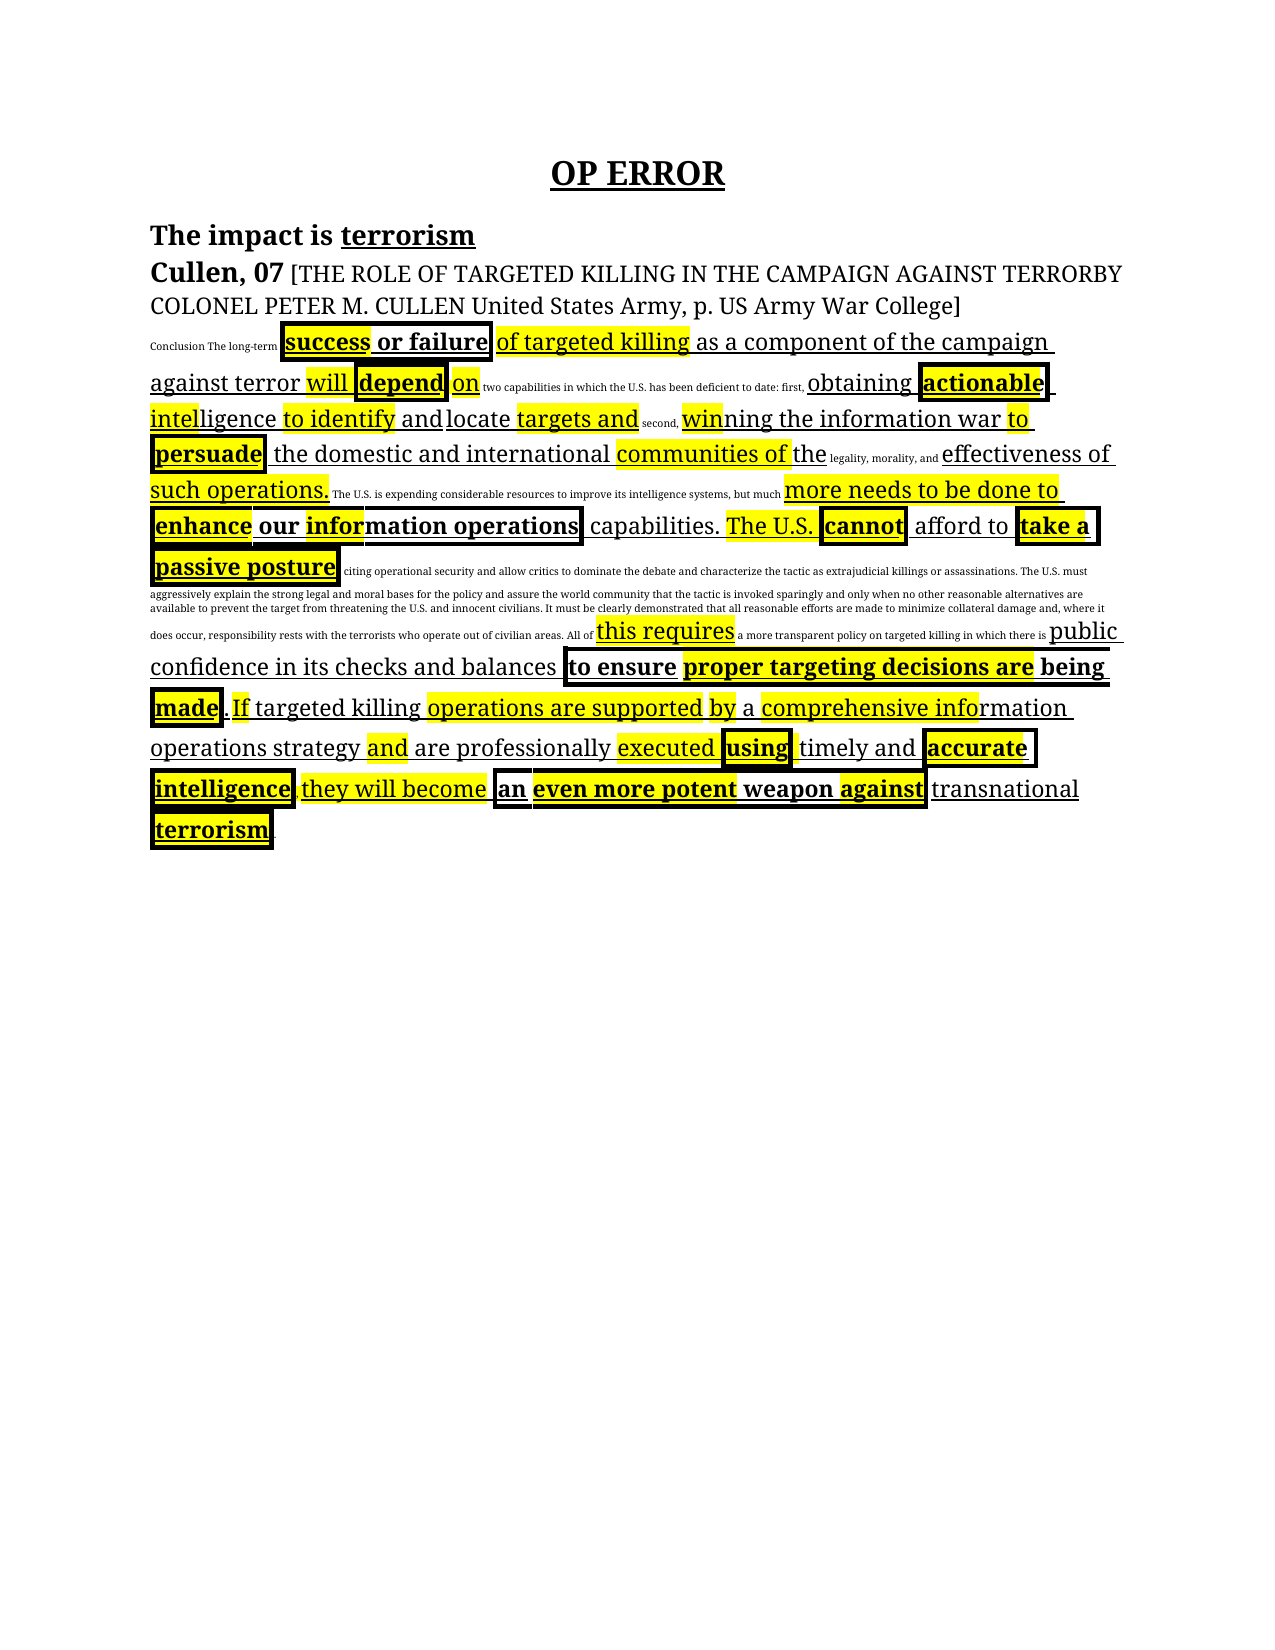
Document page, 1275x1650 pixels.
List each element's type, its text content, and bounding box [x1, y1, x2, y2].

subtitle The impact is terrorism [150, 216, 1125, 253]
text Conclusion The long-term success or failure of targeted killing as a component of the campaign against terror will depend on two capabilities in which the U.S. has been deficient to date: first, obtaining actionable intelligence to identify and locate targets and second, winning the information war to persuade the domestic and international communities of the legality, morality, and effectiveness of such operations. The U.S. is expending considerable resources to improve its intelligence systems, but much more needs to be done to enhance our information operations capabilities. The U.S. cannot afford to take a passive posture citing operational security and allow critics to dominate the debate and characterize the tactic as extrajudicial killings or assassinations. The U.S. must aggressively explain the strong legal and moral bases for the policy and assure the world community that the tactic is invoked sparingly and only when no other reasonable alternatives are available to prevent the target from threatening the U.S. and innocent civilians. It must be clearly demonstrated that all reasonable efforts are made to minimize collateral damage and, where it does occur, responsibility rests with the terrorists who operate out of civilian areas. All of this requires a more transparent policy on targeted killing in which there is public confidence in its checks and balances to ensure proper targeting decisions are being made. If targeted killing operations are supported by a comprehensive information operations strategy and are professionally executed using timely and accurate intelligence, they will become an even more potent weapon against transnational terrorism. [150, 321, 1125, 849]
text Cullen, 07 [THE ROLE OF TARGETED KILLING IN THE CAMPAIGN AGAINST TERRORBY COLONEL PETER M. CULLEN United States Army, p. US Army War College] [150, 253, 1125, 321]
subtitle Op error [150, 150, 1125, 195]
